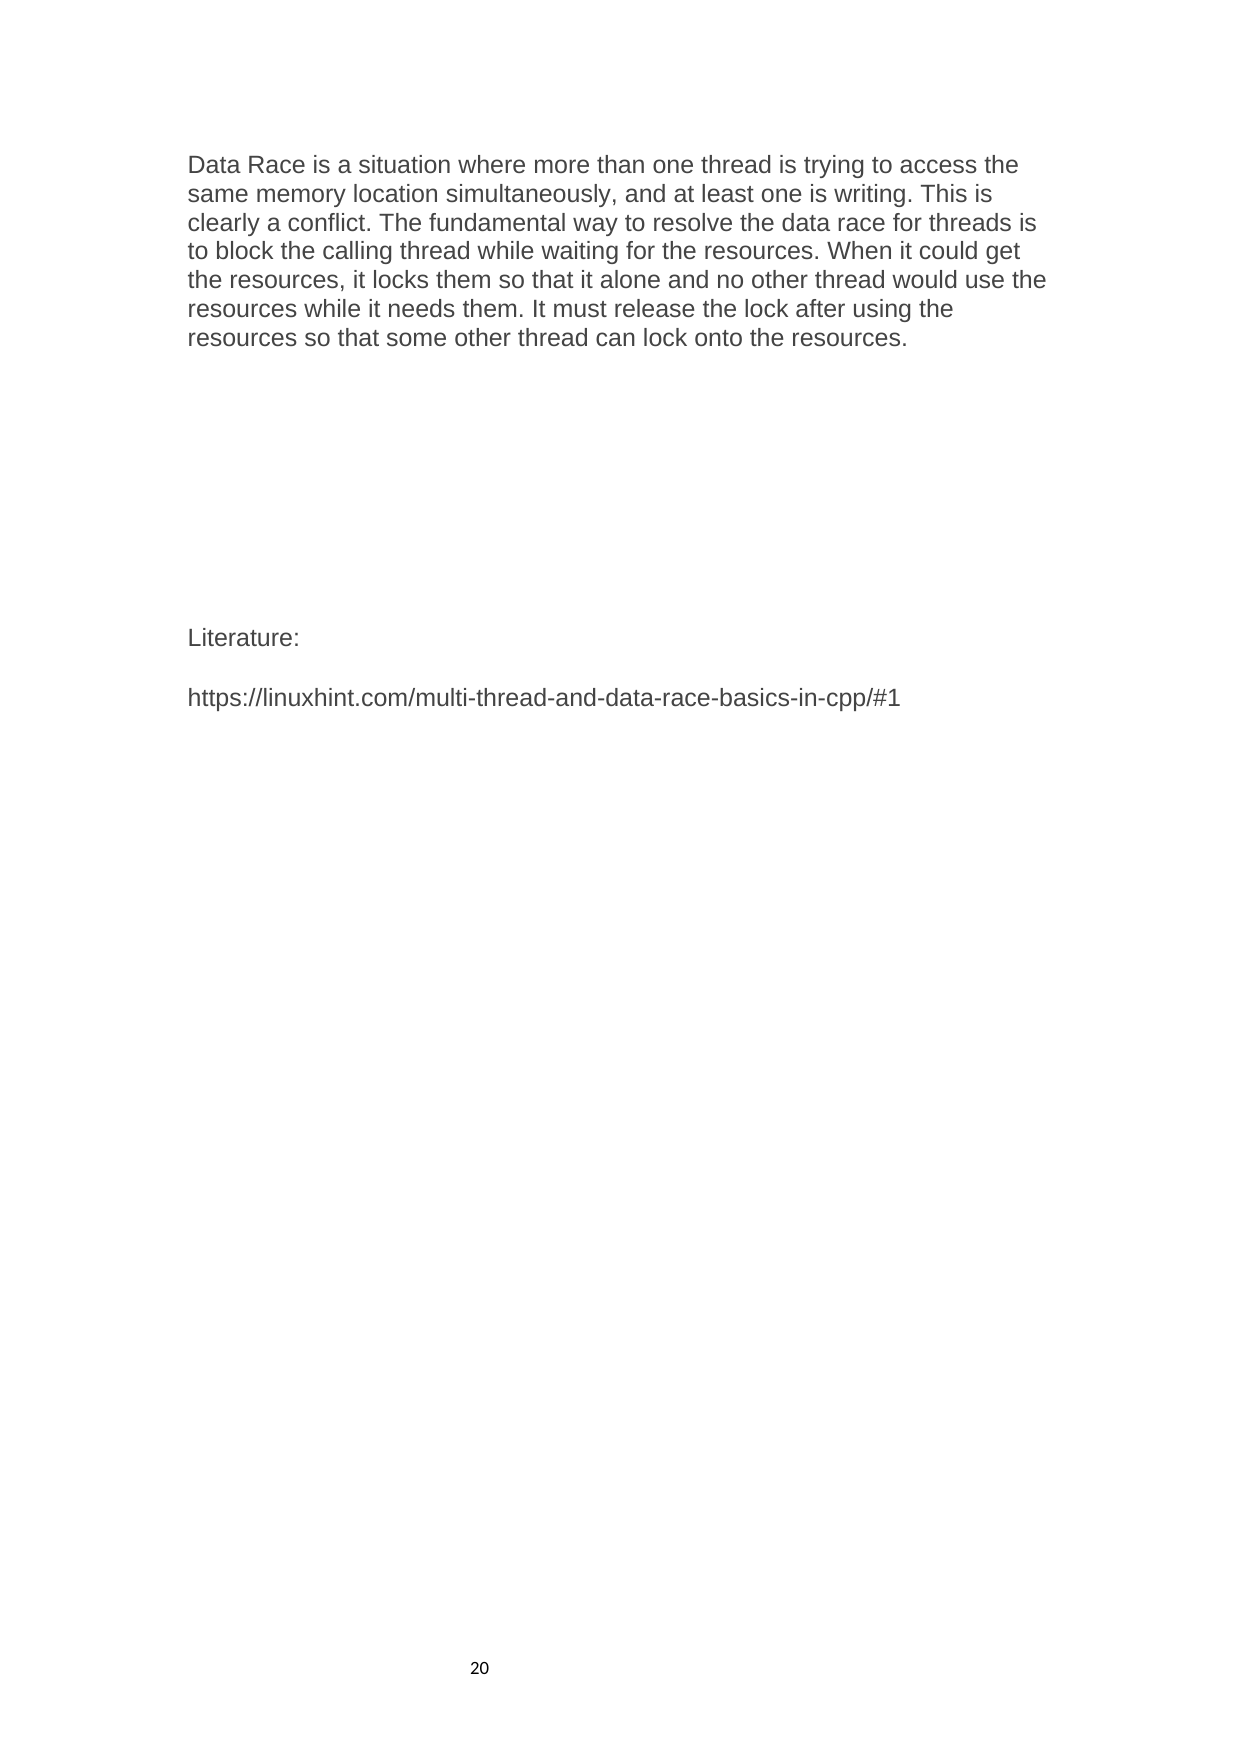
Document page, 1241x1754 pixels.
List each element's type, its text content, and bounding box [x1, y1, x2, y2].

text Literature: [187, 622, 1053, 651]
text https://linuxhint.com/multi-thread-and-data-race-basics-in-cpp/#1 [187, 682, 1053, 711]
text Data Race is a situation where more than one thread is trying to access the same memory location simultaneously, and at least one is writing. This is clearly a conflict. The fundamental way to resolve the data race for threads is to block the calling thread while waiting for the resources. When it could get the resources, it locks them so that it alone and no other thread would use the resources while it needs them. It must release the lock after using the resources so that some other thread can lock onto the resources. [187, 150, 1053, 351]
